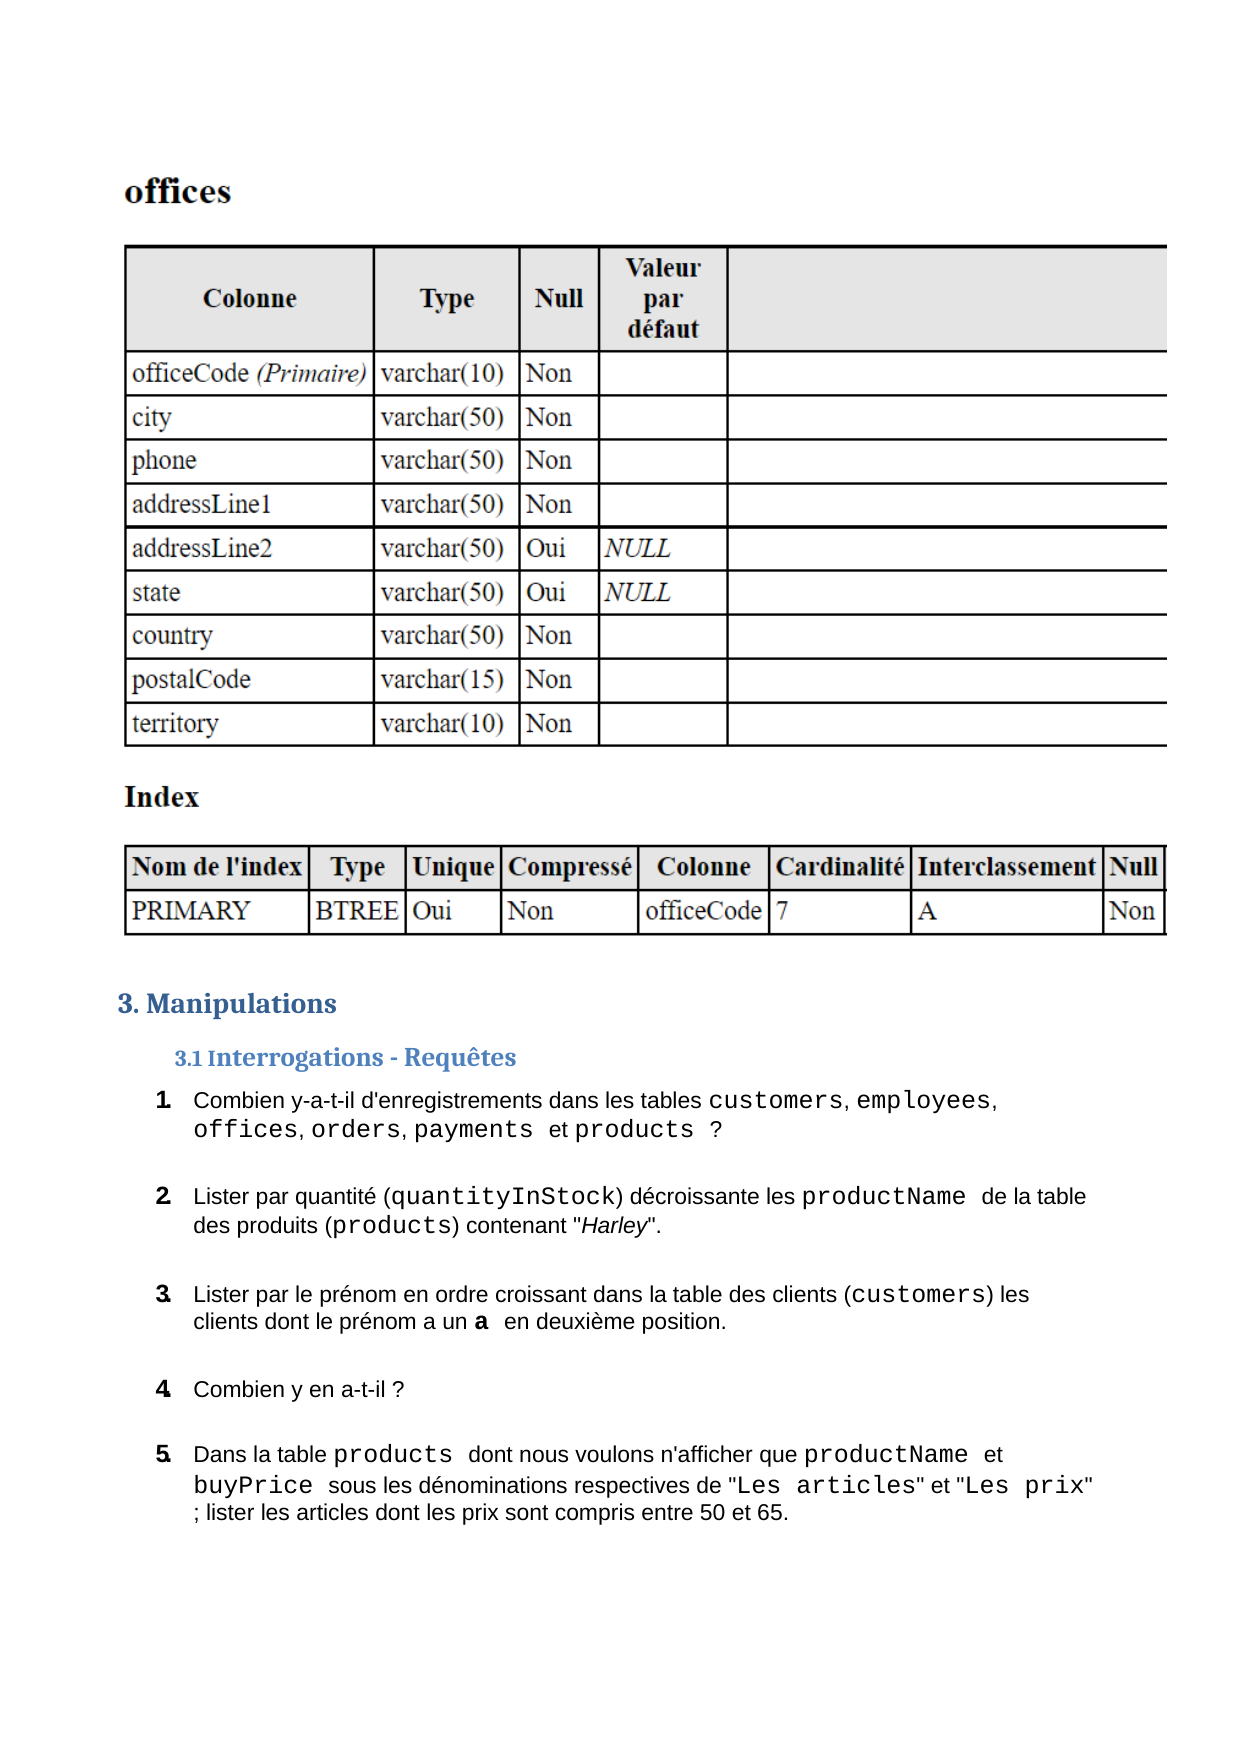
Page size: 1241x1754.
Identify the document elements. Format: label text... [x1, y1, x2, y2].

list Dans la table products dont nous voulons n'afficher que productName et [155, 1439, 1148, 1470]
picture [117, 164, 1167, 938]
subtitle 3.1 Interrogations - Requêtes [100, 1042, 1148, 1073]
text ; lister les articles dont les prix sont compris entre 50 et 65. [193, 1499, 1148, 1525]
subtitle 3. Manipulations [100, 987, 1148, 1021]
text buyPrice sous les dénominations respectives de "Les articles" et "Les prix" [193, 1471, 1148, 1499]
list Combien y-a-t-il d'enregistrements dans les tables customers, employees, offices, orders, payments et products ? [155, 1084, 1093, 1144]
list Lister par quantité (quantityInStock) décroissante les productName de la table des produits (products) contenant "Harley". [155, 1181, 1093, 1241]
list Lister par le prénom en ordre croissant dans la table des clients (customers) les clients dont le prénom a un a en deuxième position. [155, 1278, 1093, 1337]
list Combien y en a-t-il ? [155, 1374, 1148, 1403]
